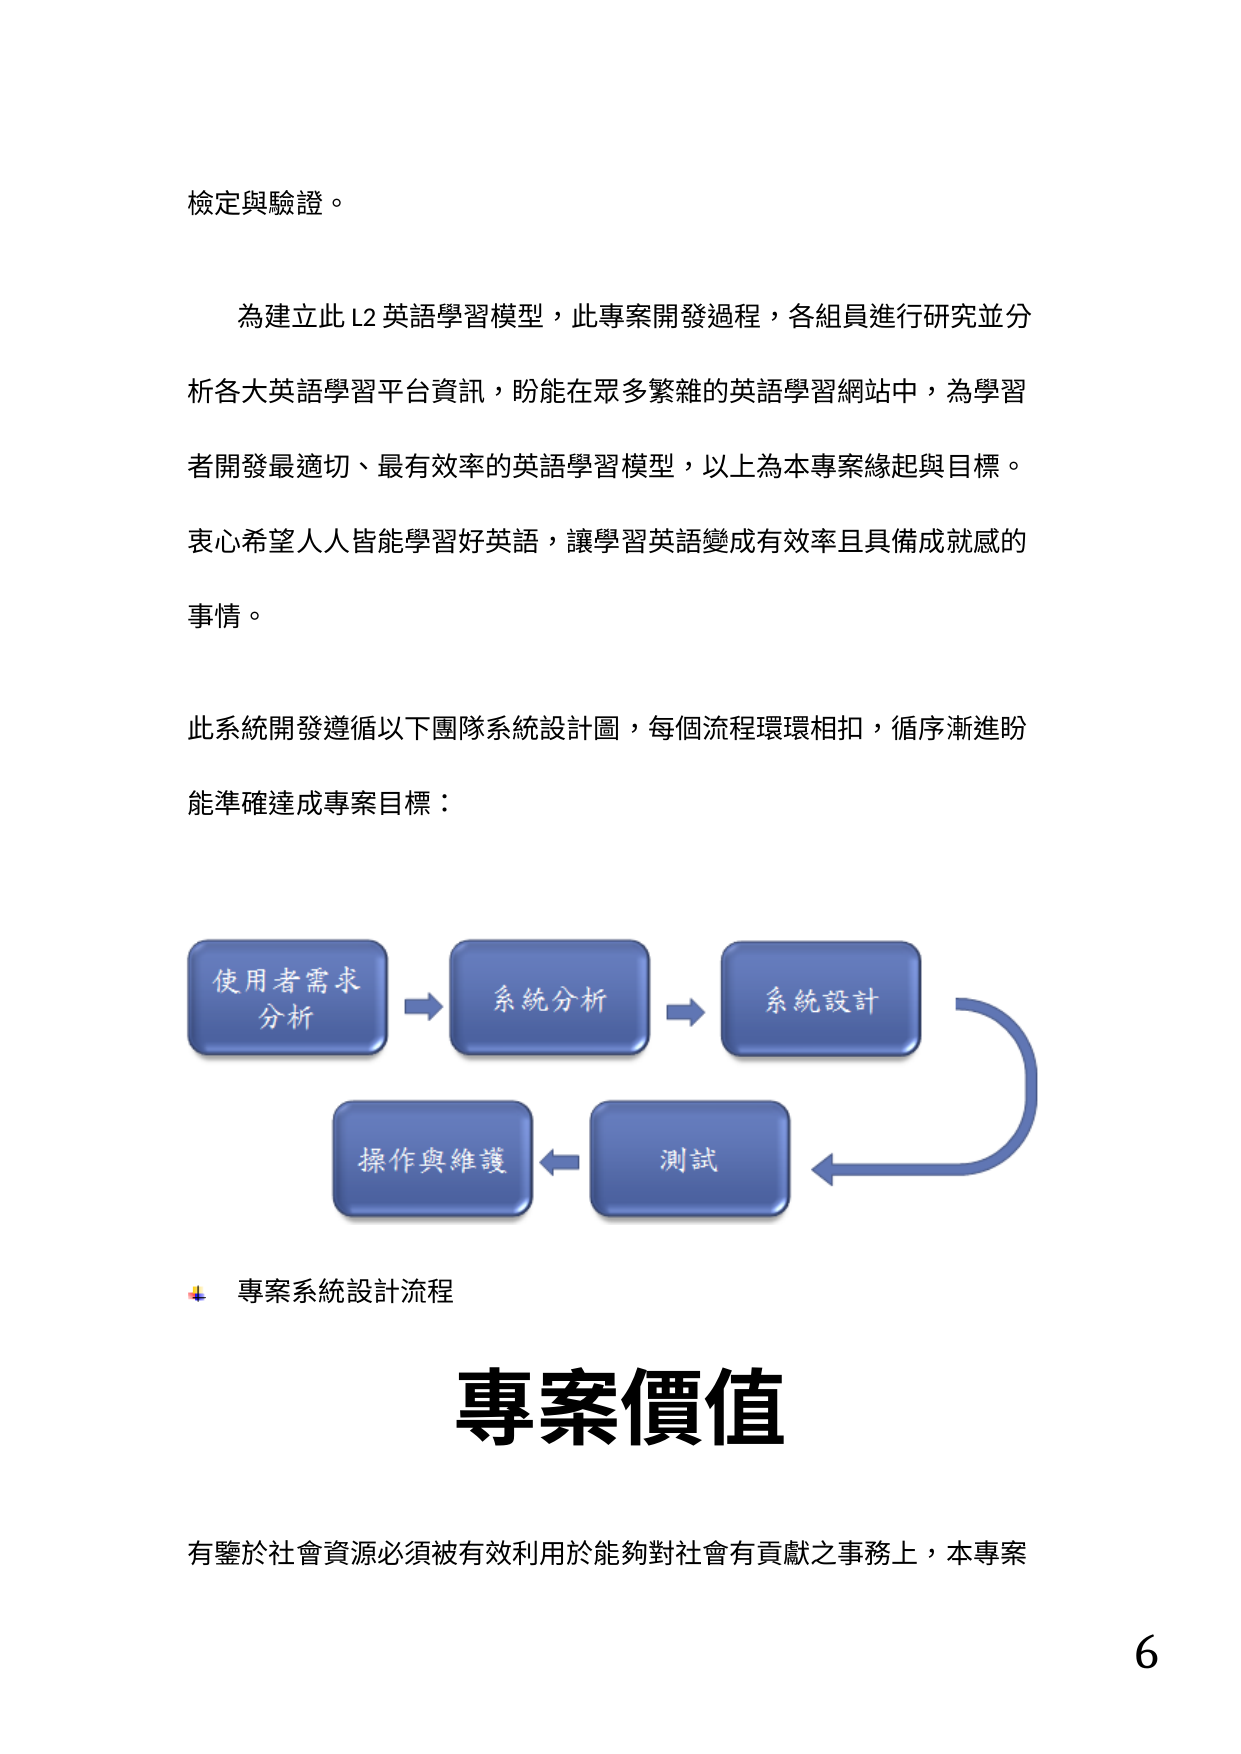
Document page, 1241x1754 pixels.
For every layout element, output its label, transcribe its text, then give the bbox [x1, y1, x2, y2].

picture [183, 932, 1049, 1225]
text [187, 1514, 1053, 1589]
text 此系統開發遵循以下團隊系統設計圖，每個流程環環相扣，循序漸進盼能準確達成專案目標： [187, 689, 1053, 839]
picture [188, 1284, 206, 1302]
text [187, 164, 1053, 239]
text 為建立此L2英語學習模型，此專案開發過程，各組員進行研究並分析各大英語學習平台資訊，盼能在眾多繁雜的英語學習網站中，為學習者開發最適切、最有效率的英語學習模型，以上為本專案緣起與目標。衷心希望人人皆能學習好英語，讓學習英語變成有效率且具備成就感的事情。 [187, 277, 1053, 652]
subtitle 專案價值 [187, 1327, 1053, 1477]
